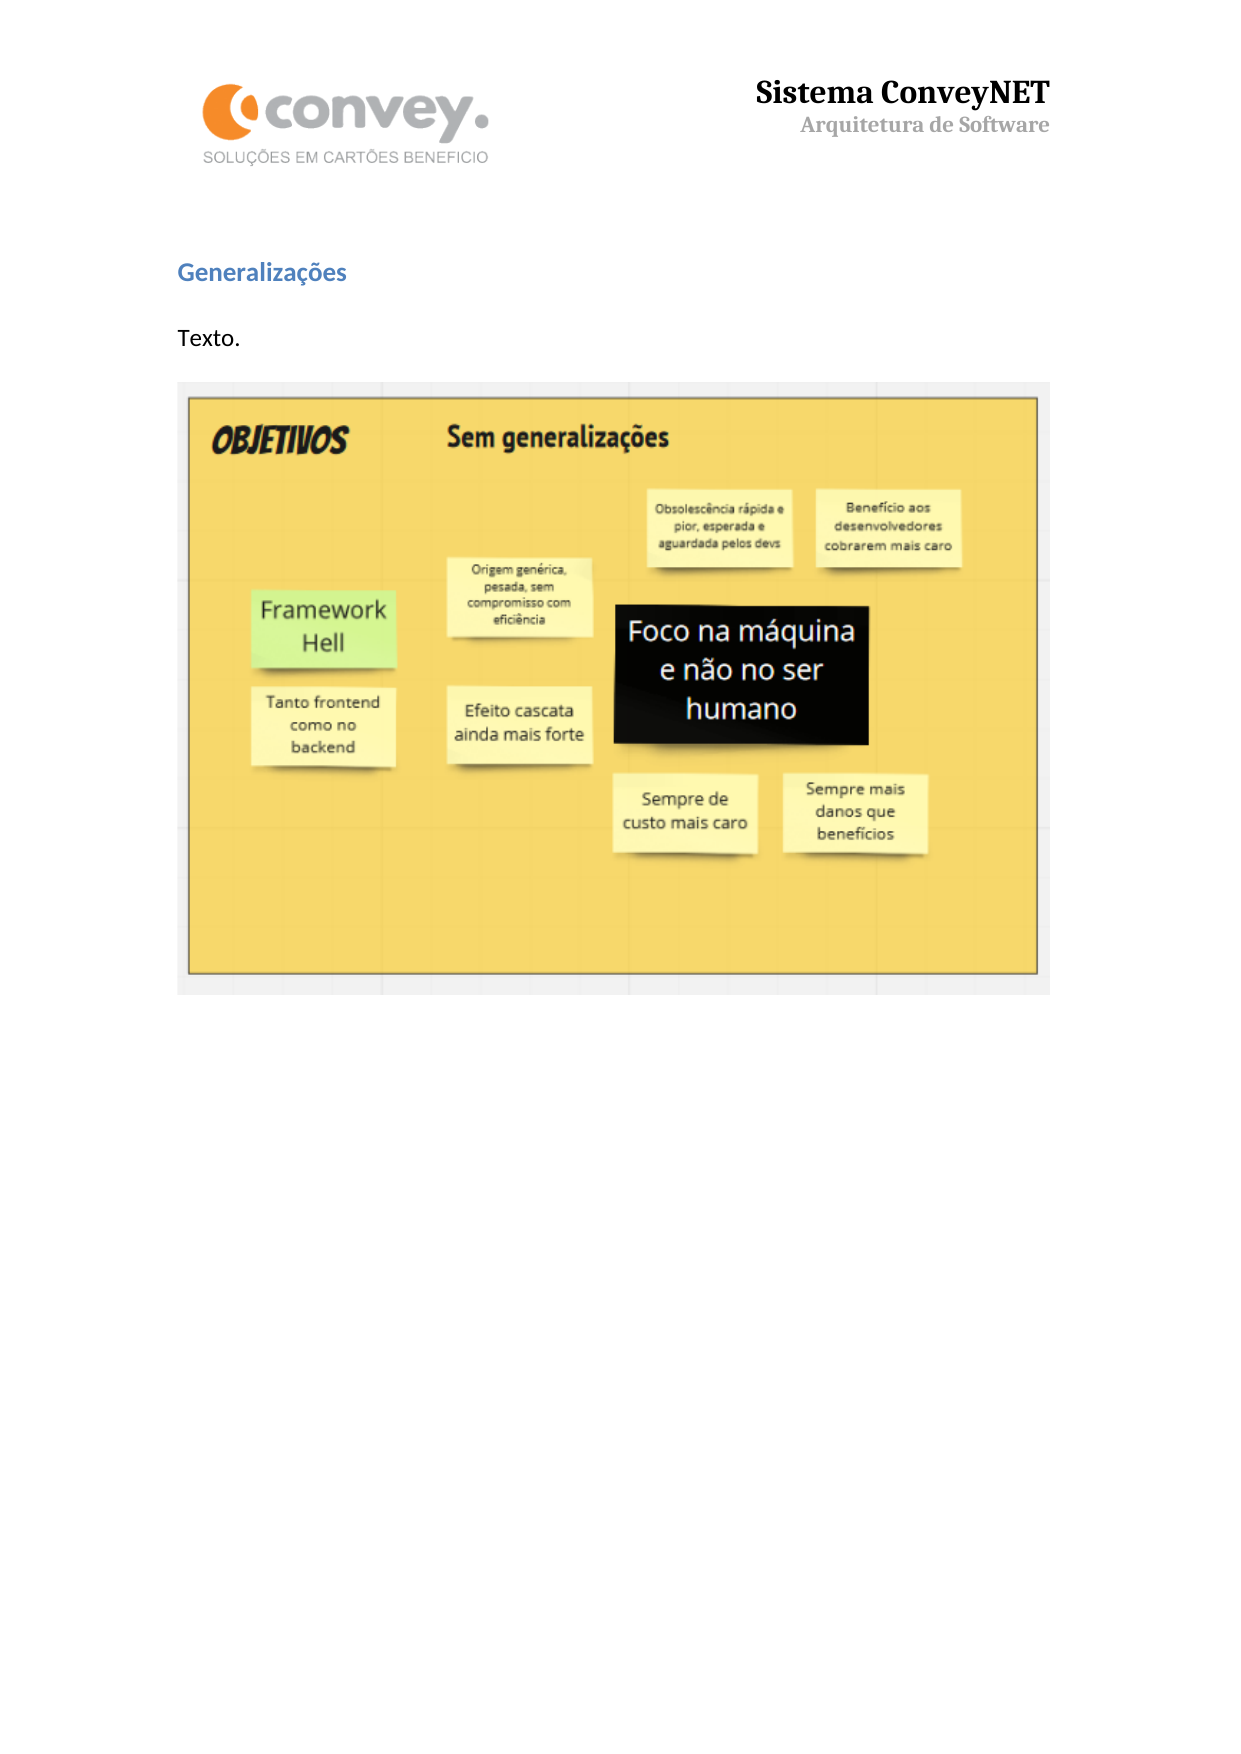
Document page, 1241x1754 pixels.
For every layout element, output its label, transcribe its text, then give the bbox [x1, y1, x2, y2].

text Texto. [177, 322, 1050, 353]
subtitle Generalizações [177, 255, 1050, 288]
picture [177, 73, 515, 178]
picture [177, 382, 1050, 995]
